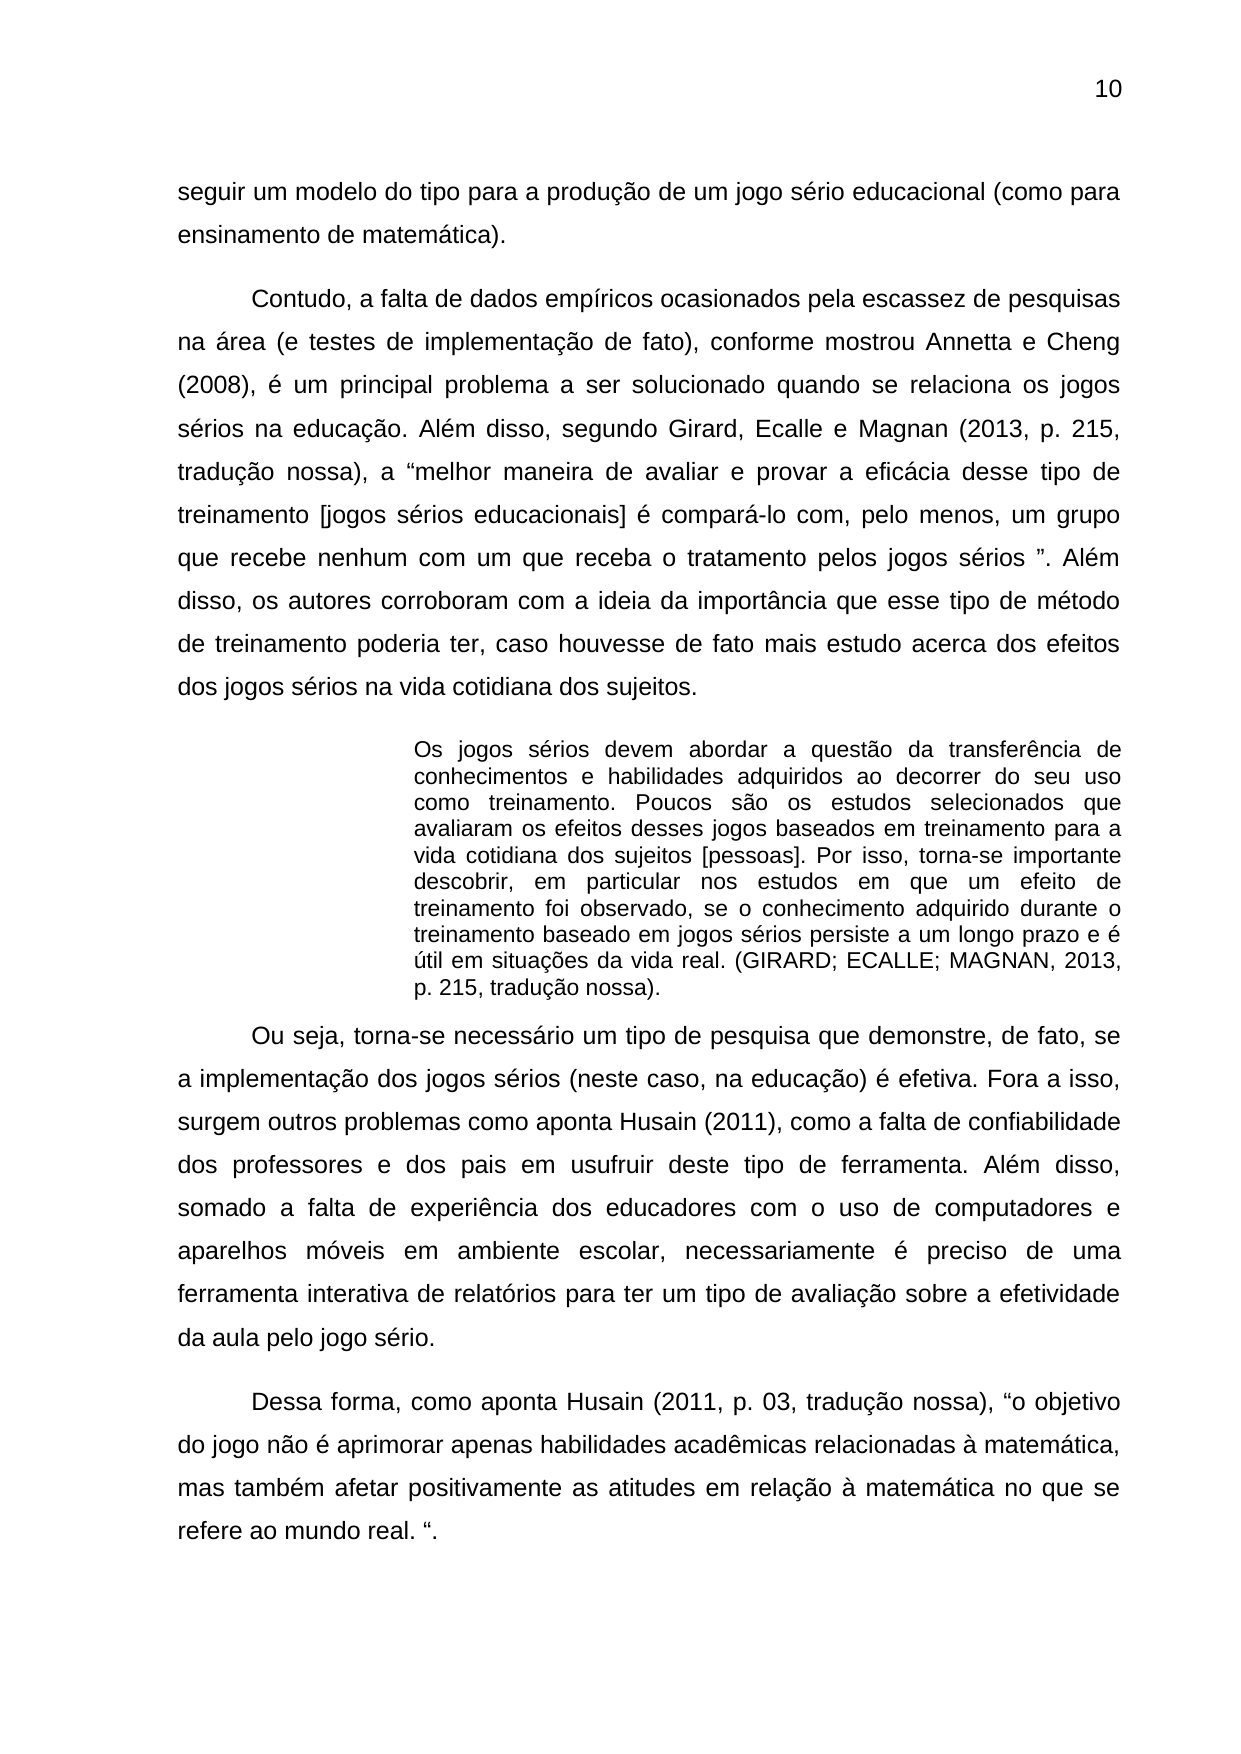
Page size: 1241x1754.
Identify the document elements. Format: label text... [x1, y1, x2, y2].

text Ou seja, torna-se necessário um tipo de pesquisa que demonstre, de fato, se a implementação dos jogos sérios (neste caso, na educação) é efetiva. Fora a isso, surgem outros problemas como aponta Husain (2011), como a falta de confiabilidade dos professores e dos pais em usufruir deste tipo de ferramenta. Além disso, somado a falta de experiência dos educadores com o uso de computadores e aparelhos móveis em ambiente escolar, necessariamente é preciso de uma ferramenta interativa de relatórios para ter um tipo de avaliação sobre a efetividade da aula pelo jogo sério. [177, 1021, 1122, 1351]
text Contudo, a falta de dados empíricos ocasionados pela escassez de pesquisas na área (e testes de implementação de fato), conforme mostrou Annetta e Cheng (2008), é um principal problema a ser solucionado quando se relaciona os jogos sérios na educação. Além disso, segundo Girard, Ecalle e Magnan (2013, p. 215, tradução nossa), a “melhor maneira de avaliar e provar a eficácia desse tipo de treinamento [jogos sérios educacionais] é compará-lo com, pelo menos, um grupo que recebe nenhum com um que receba o tratamento pelos jogos sérios ”. Além disso, os autores corroboram com a ideia da importância que esse tipo de método de treinamento poderia ter, caso houvesse de fato mais estudo acerca dos efeitos dos jogos sérios na vida cotidiana dos sujeitos. [177, 284, 1122, 701]
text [177, 177, 1122, 249]
text Os jogos sérios devem abordar a questão da transferência de conhecimentos e habilidades adquiridos ao decorrer do seu uso como treinamento. Poucos são os estudos selecionados que avaliaram os efeitos desses jogos baseados em treinamento para a vida cotidiana dos sujeitos [pessoas]. Por isso, torna-se importante descobrir, em particular nos estudos em que um efeito de treinamento foi observado, se o conhecimento adquirido durante o treinamento baseado em jogos sérios persiste a um longo prazo e é útil em situações da vida real. (GIRARD; ECALLE; MAGNAN, 2013, p. 215, tradução nossa). [413, 736, 1122, 1000]
text Dessa forma, como aponta Husain (2011, p. 03, tradução nossa), “o objetivo do jogo não é aprimorar apenas habilidades acadêmicas relacionadas à matemática, mas também afetar positivamente as atitudes em relação à matemática no que se refere ao mundo real. “. [177, 1387, 1122, 1545]
